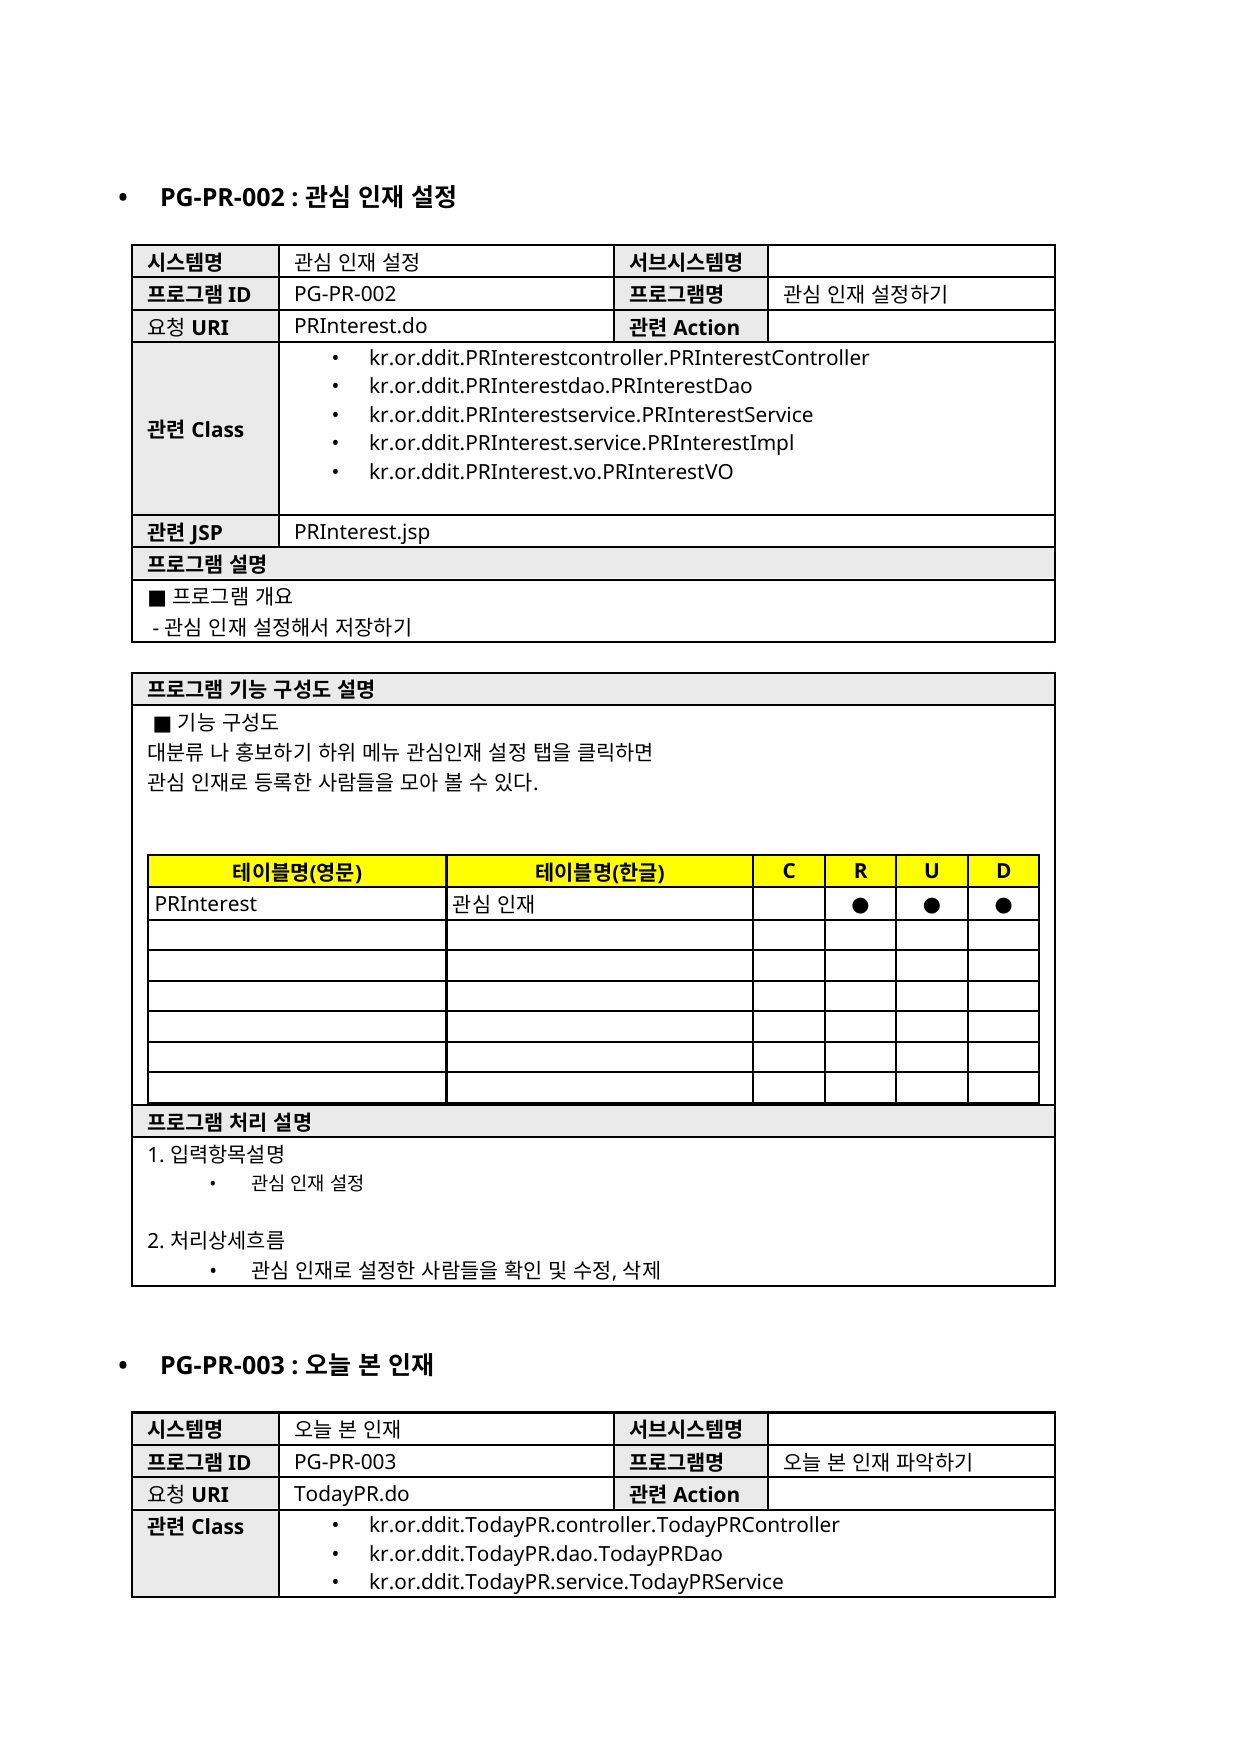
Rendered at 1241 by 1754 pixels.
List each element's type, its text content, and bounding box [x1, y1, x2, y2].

table_cell 요청 URI [133, 1478, 278, 1508]
table_cell ■ 프로그램 개요 - 관심 인재 설정해서 저장하기 [133, 581, 1054, 641]
table_header [769, 1414, 1054, 1444]
table_header 관심 인재 설정 [280, 246, 613, 276]
table_header 시스템명 [133, 1414, 278, 1444]
table_cell 오늘 본 인재 파악하기 [769, 1446, 1054, 1476]
table_cell 관련 Action [615, 1478, 767, 1508]
table_cell 요청 URI [133, 311, 278, 341]
table_header 오늘 본 인재 [280, 1414, 613, 1444]
table_cell ■ 기능 구성도 대분류 나 홍보하기 하위 메뉴 관심인재 설정 탭을 클릭하면 관심 인재로 등록한 사람들을 모아 볼 수 있다. [133, 706, 1054, 1104]
table_header 시스템명 [133, 246, 278, 276]
table_cell 관련 Class [133, 343, 278, 514]
table_cell 프로그램ID [133, 278, 278, 309]
table_cell PRInterest.jsp [280, 516, 1054, 546]
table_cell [280, 1511, 1054, 1596]
list PG-PR-002 : 관심 인재 설정 [118, 178, 1122, 214]
list PG-PR-003 : 오늘 본 인재 [118, 1345, 1122, 1381]
table_cell 관련 Class [133, 1511, 278, 1596]
table_cell 관련 Action [615, 311, 767, 341]
table_cell TodayPR.do [280, 1478, 613, 1508]
table_cell 프로그램 처리 설명 [133, 1106, 1054, 1136]
table_cell PRInterest.do [280, 311, 613, 341]
table_cell [769, 1478, 1054, 1508]
table_cell kr.or.ddit.PRInterestcontroller.PRInterestController kr.or.ddit.PRInterestdao.PRInterestDao kr.or.ddit.PRInterestservice.PRInterestService kr.or.ddit.PRInterest.service.PRInterestImpl kr.or.ddit.PRInterest.vo.PRInterestVO [280, 343, 1054, 514]
table_cell 관련 JSP [133, 516, 278, 546]
table_cell PG-PR-002 [280, 278, 613, 309]
table_cell PG-PR-003 [280, 1446, 613, 1476]
table_cell 프로그램ID [133, 1446, 278, 1476]
table_cell 프로그램명 [615, 278, 767, 309]
table_header 프로그램 기능 구성도 설명 [133, 674, 1054, 704]
table_cell 1. 입력항목설명 관심 인재 설정 2. 처리상세흐름 관심 인재로 설정한 사람들을 확인 및 수정, 삭제 [133, 1138, 1054, 1285]
table_cell [769, 311, 1054, 341]
table_header 서브시스템명 [615, 246, 767, 276]
table_cell 프로그램명 [615, 1446, 767, 1476]
table_cell 프로그램 설명 [133, 548, 1054, 578]
table_cell 관심 인재 설정하기 [769, 278, 1054, 309]
table_header [769, 246, 1054, 276]
table_header 서브시스템명 [615, 1414, 767, 1444]
